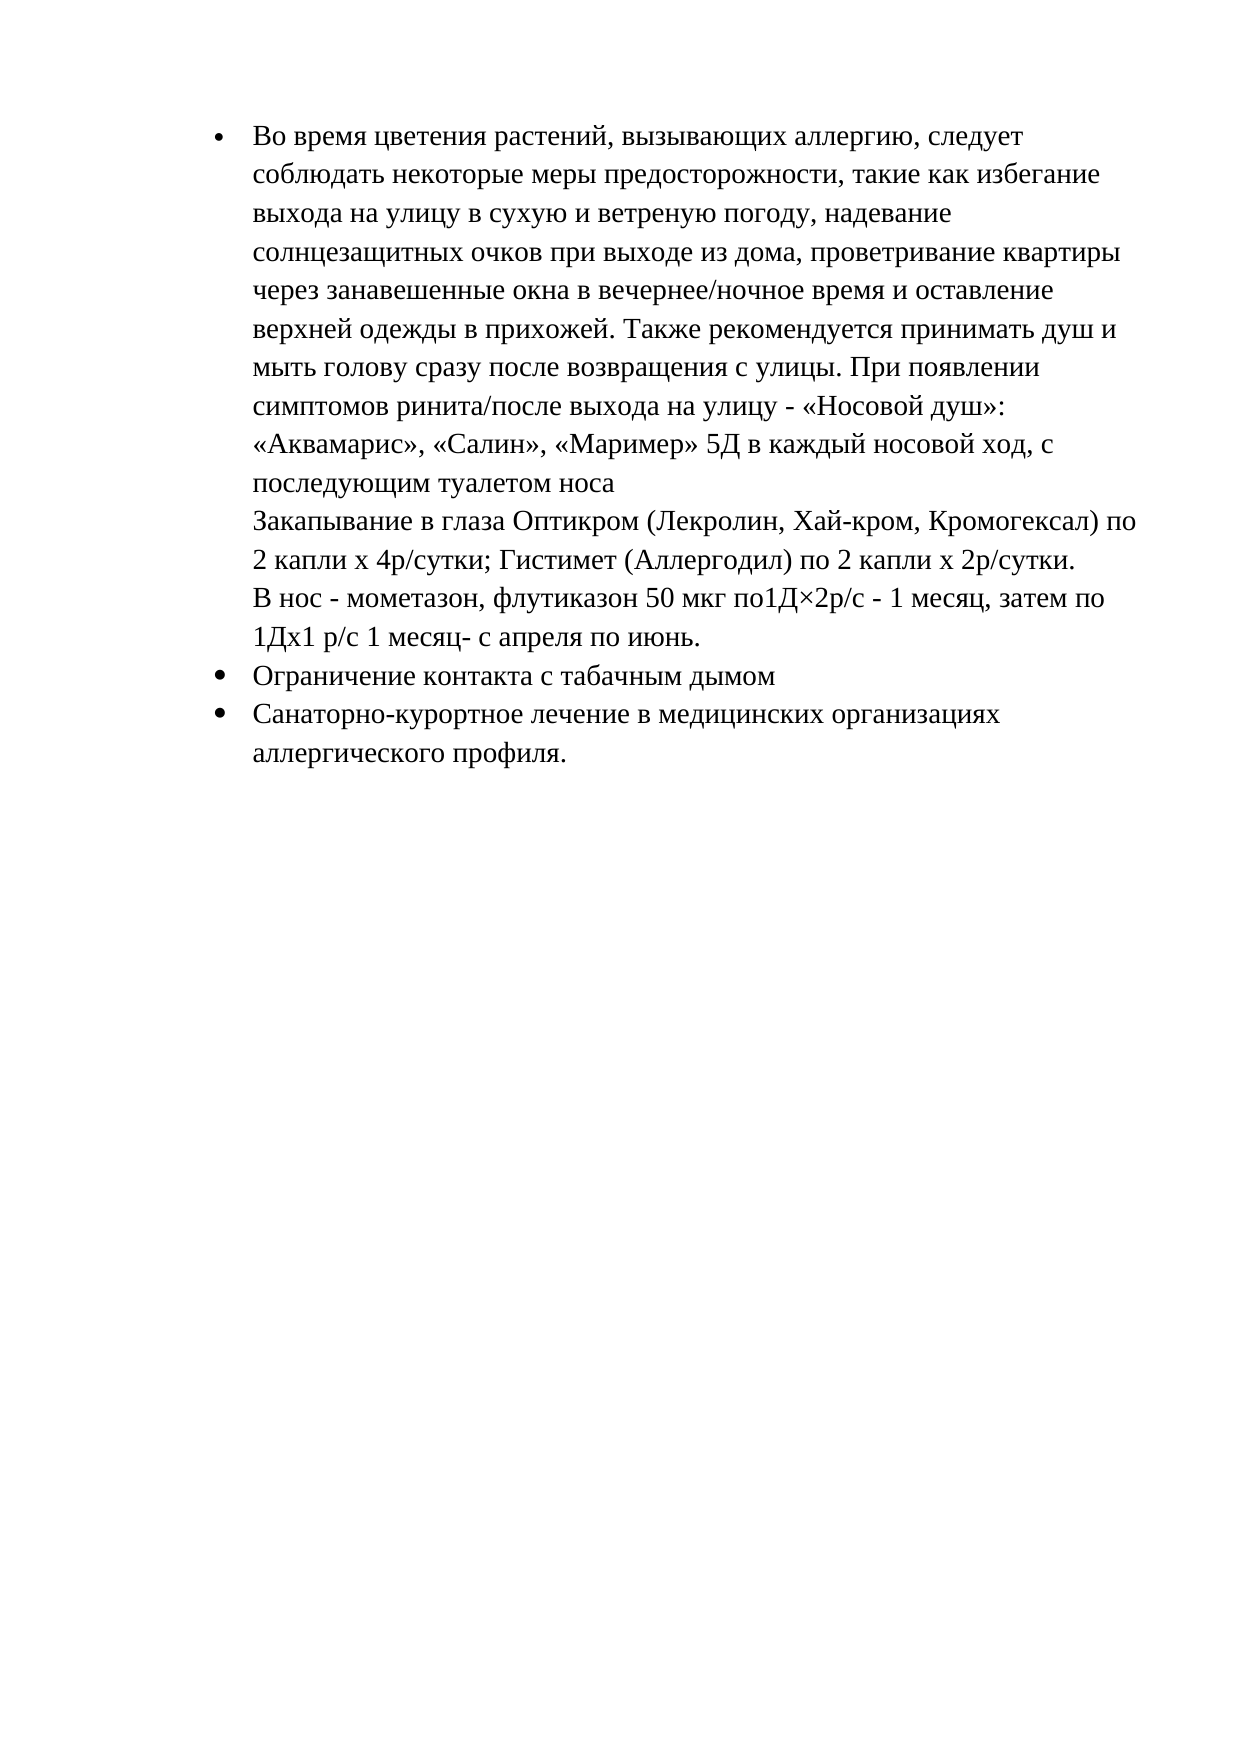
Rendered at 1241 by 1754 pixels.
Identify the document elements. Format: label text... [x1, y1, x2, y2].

list Санаторно-курортное лечение в медицинских организациях аллергического профиля. [215, 696, 1152, 768]
list Ограничение контакта с табачным дымом [215, 658, 1152, 691]
list Во время цветения растений, вызывающих аллергию, следует соблюдать некоторые меры предосторожности, такие как избегание выхода на улицу в сухую и ветреную погоду, надевание солнцезащитных очков при выходе из дома, проветривание квартиры через занавешенные окна в вечернее/ночное время и оставление верхней одежды в прихожей. Также рекомендуется принимать душ и мыть голову сразу после возвращения с улицы. При появлении симптомов ринита/после выхода на улицу - «Носовой душ»: «Аквамарис», «Салин», «Маример» 5Д в каждый носовой ход, с последующим туалетом носа Закапывание в глаза Оптикром (Лекролин, Хай-кром, Кромогексал) по 2 капли х 4р/сутки; Гистимет (Аллергодил) по 2 капли х 2р/сутки. В нос - мометазон, флутиказон 50 мкг по1Д×2р/с - 1 месяц, затем по 1Дх1 р/с 1 месяц- с апреля по июнь. [215, 118, 1152, 653]
